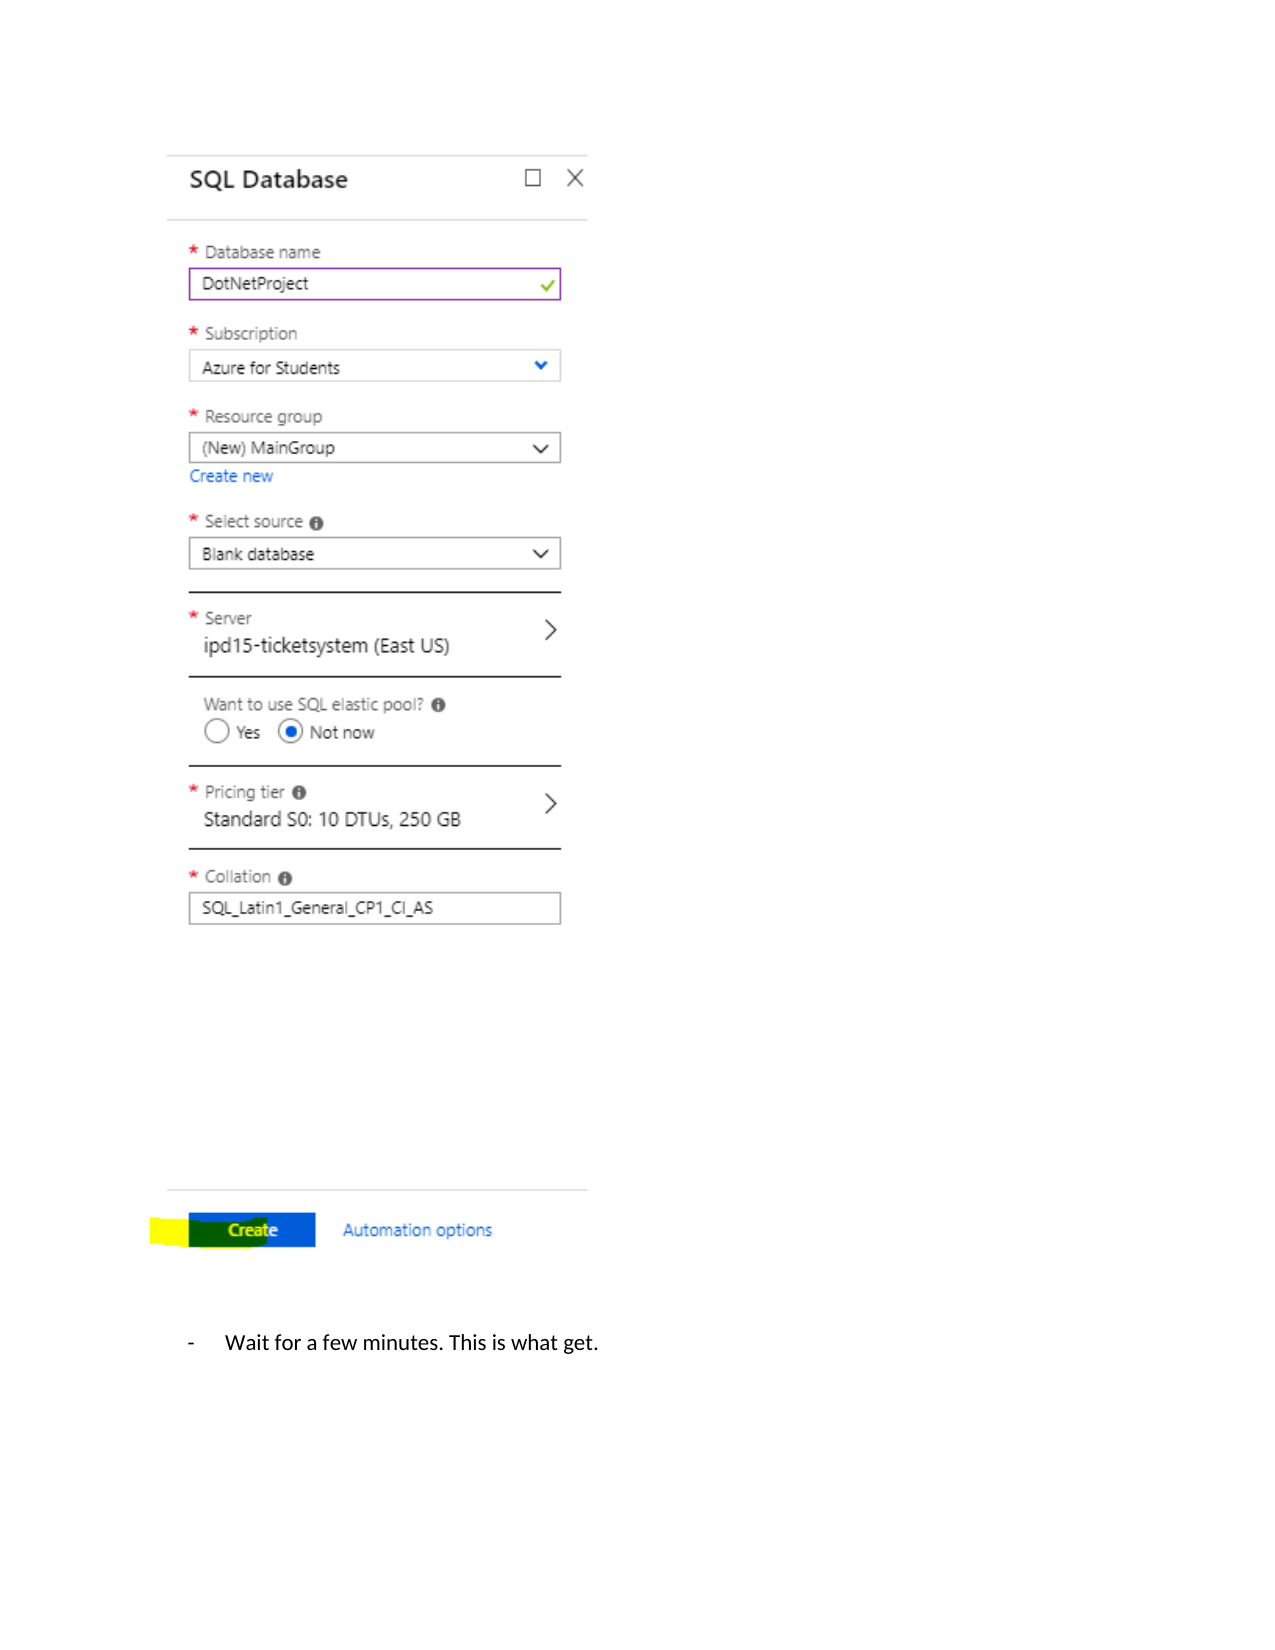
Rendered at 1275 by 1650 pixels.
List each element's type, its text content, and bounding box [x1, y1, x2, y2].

picture [150, 150, 588, 1263]
list Wait for a few minutes. This is what get. [187, 1328, 1125, 1356]
